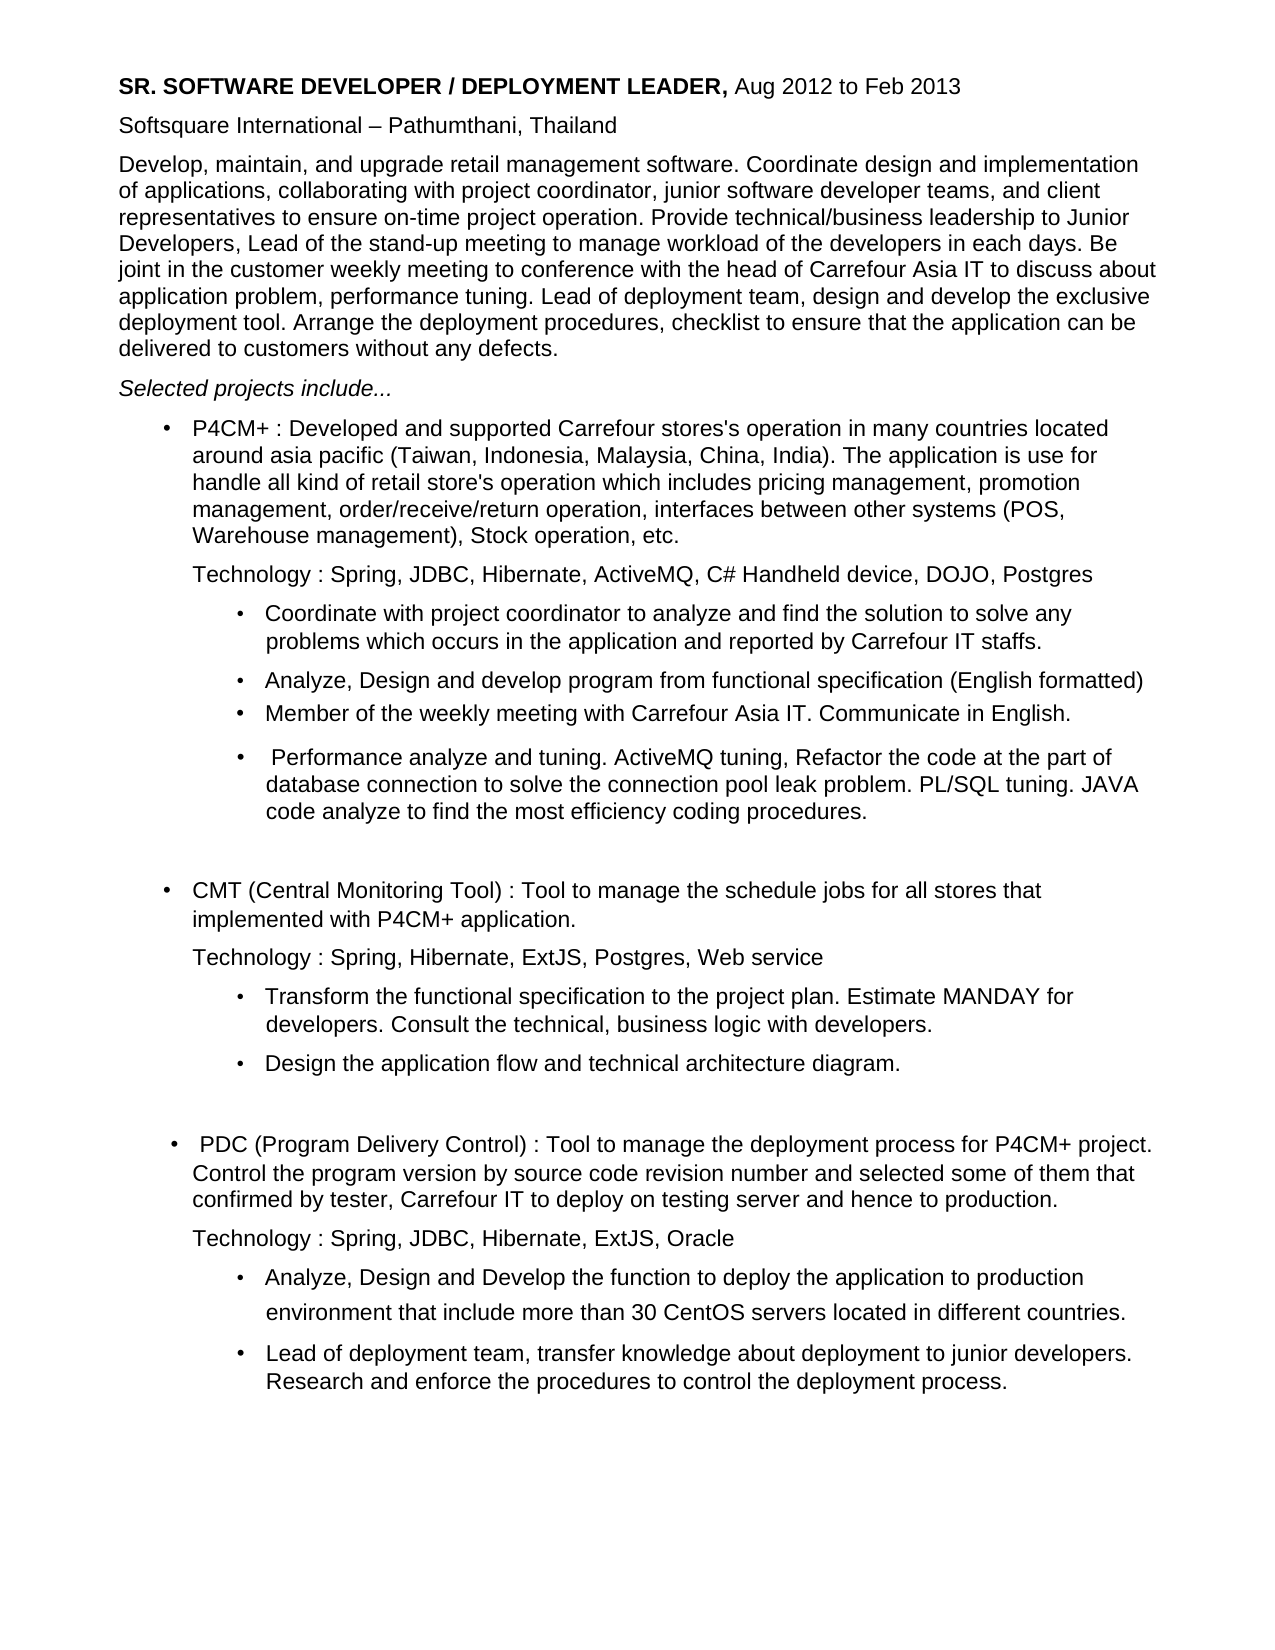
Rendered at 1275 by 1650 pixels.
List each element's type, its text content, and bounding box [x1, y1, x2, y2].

text Control the program version by source code revision number and selected some of them that confirmed by tester, Carrefour IT to deploy on testing server and hence to production. [192, 1160, 1141, 1212]
text • Lead of deployment team, transfer knowledge about deployment to junior developers. [236, 1338, 1167, 1367]
text Selected projects include... [118, 374, 1167, 401]
text Research and enforce the procedures to control the deployment process. [266, 1368, 1167, 1394]
text • Analyze, Design and develop program from functional specification (English formatted) [236, 667, 1167, 693]
text • Transform the functional specification to the project plan. Estimate MANDAY for developers. Consult the technical, business logic with developers. [236, 983, 1076, 1037]
text • Member of the weekly meeting with Carrefour Asia IT. Communicate in English. [232, 698, 1074, 727]
text Softsquare International – Pathumthani, Thailand [118, 112, 1167, 138]
text • Coordinate with project coordinator to analyze and find the solution to solve any problems which occurs in the application and reported by Carrefour IT staffs. [236, 600, 1078, 654]
text • PDC (Program Delivery Control) : Tool to manage the deployment process for P4CM+ project. [165, 1129, 1157, 1158]
text SR. SOFTWARE DEVELOPER / DEPLOYMENT LEADER, Aug 2012 to Feb 2013 [106, 73, 1167, 99]
text • Analyze, Design and Develop the function to deploy the application to production [236, 1264, 1167, 1291]
text Technology : Spring, JDBC, Hibernate, ExtJS, Oracle [192, 1225, 1167, 1251]
text • Performance analyze and tuning. ActiveMQ tuning, Refactor the code at the part of database connection to solve the connection pool leak problem. PL/SQL tuning. JAVA code analyze to find the most efficiency coding procedures. [236, 742, 1140, 824]
text Develop, maintain, and upgrade retail management software. Coordinate design and implementation of applications, collaborating with project coordinator, junior software developer teams, and client representatives to ensure on-time project operation. Provide technical/business leadership to Junior Developers, Lead of the stand-up meeting to manage workload of the developers in each days. Be joint in the customer weekly meeting to conference with the head of Carrefour Asia IT to discuss about application problem, performance tuning. Lead of deployment team, design and develop the exclusive deployment tool. Arrange the deployment procedures, checklist to ensure that the application can be delivered to customers without any defects. [118, 151, 1160, 362]
text • P4CM+ : Developed and supported Carrefour stores's operation in many countries located around asia pacific (Taiwan, Indonesia, Malaysia, China, India). The application is use for handle all kind of retail store's operation which includes pricing management, promotion management, order/receive/return operation, interfaces between other systems (POS, Warehouse management), Stock operation, etc. [162, 413, 1114, 548]
text • CMT (Central Monitoring Tool) : Tool to manage the schedule jobs for all stores that implemented with P4CM+ application. [162, 876, 1042, 932]
text • Design the application flow and technical architecture diagram. [236, 1050, 1167, 1076]
text Technology : Spring, Hibernate, ExtJS, Postgres, Web service [192, 944, 1167, 970]
text Technology : Spring, JDBC, Hibernate, ActiveMQ, C# Handheld device, DOJO, Postgres [192, 561, 1167, 587]
text environment that include more than 30 CentOS servers located in different countries. [266, 1299, 1167, 1325]
